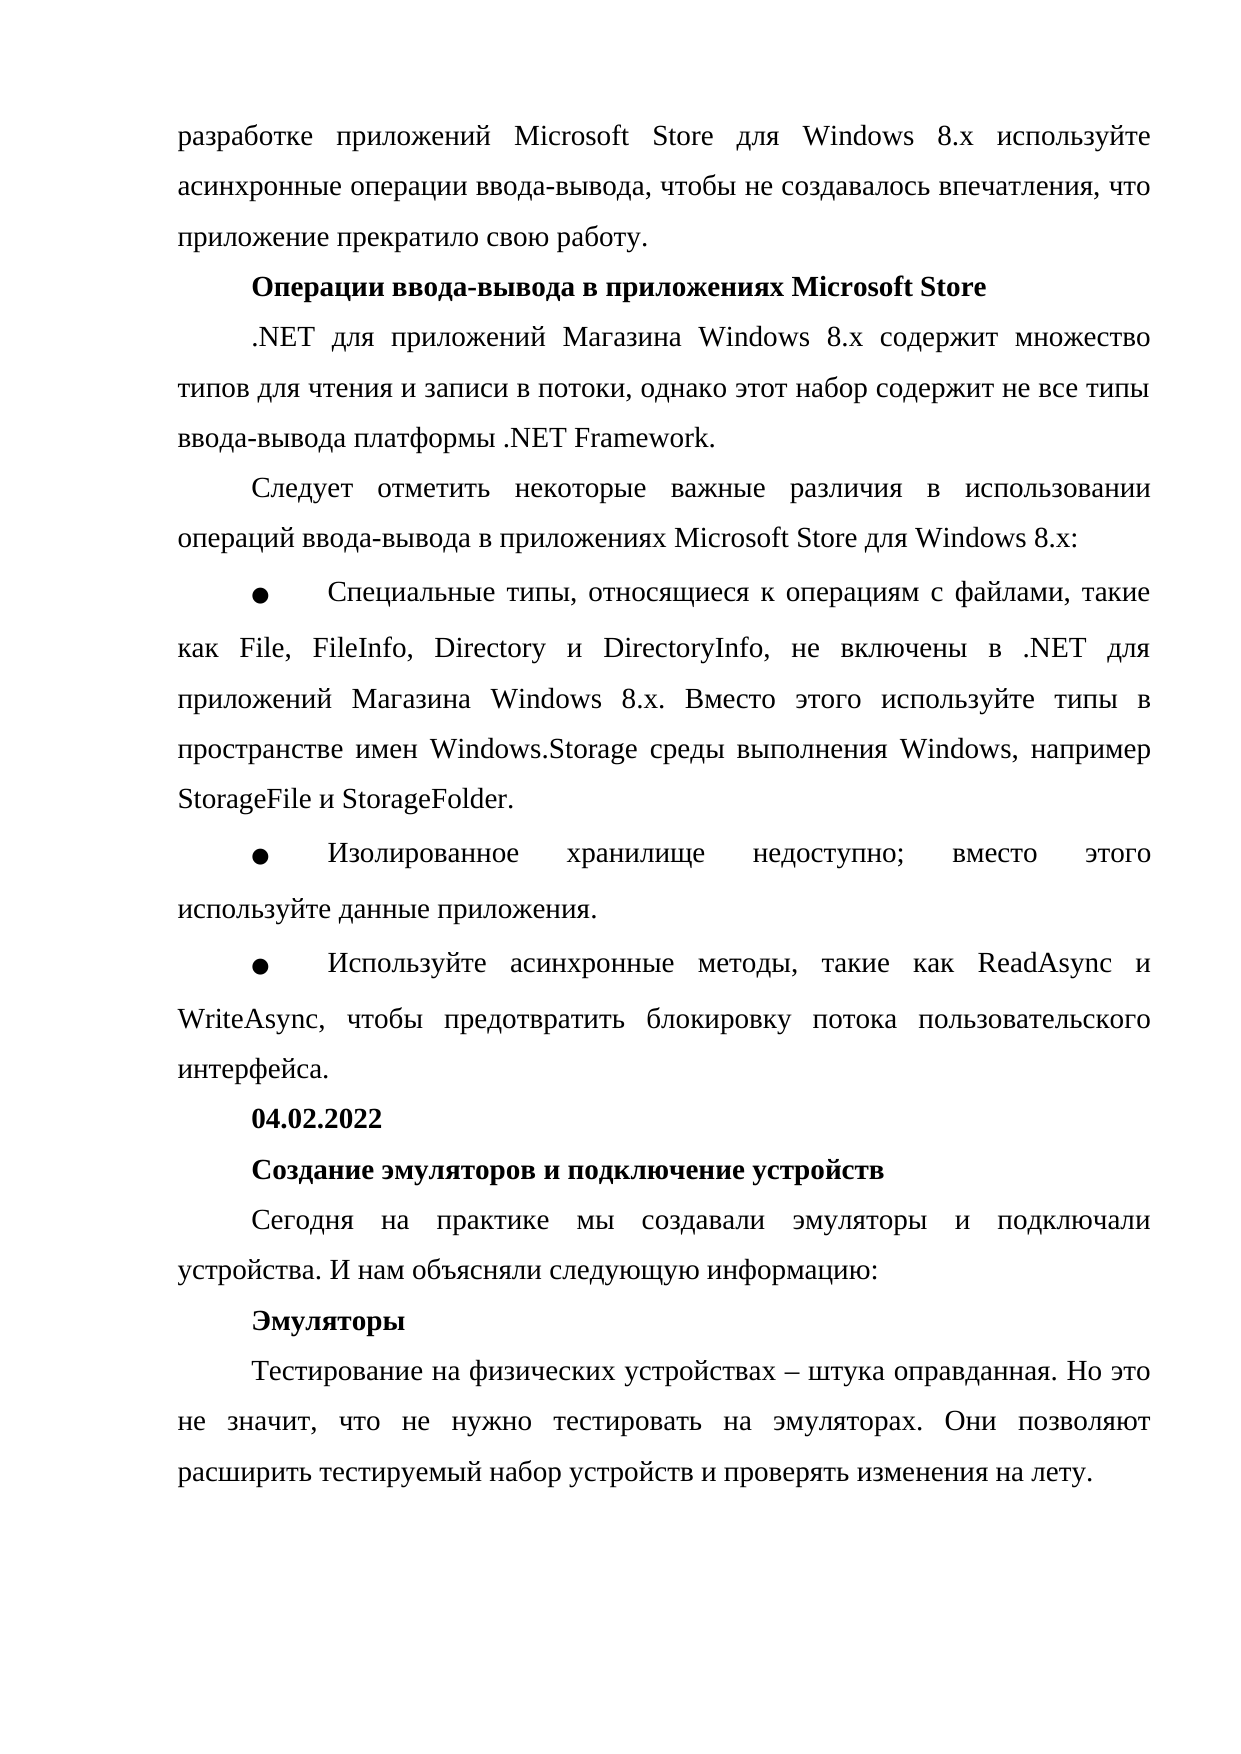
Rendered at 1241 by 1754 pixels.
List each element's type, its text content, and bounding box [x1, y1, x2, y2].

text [177, 118, 1152, 252]
list Изолированное хранилище недоступно; вместо этого используйте данные приложения. [177, 832, 1152, 925]
text Следует отметить некоторые важные различия в использовании операций ввода-вывода в приложениях Microsoft Store для Windows 8.x: [177, 470, 1152, 554]
text 04.02.2022 [177, 1102, 1152, 1135]
text .NET для приложений Магазина Windows 8.x содержит множество типов для чтения и записи в потоки, однако этот набор содержит не все типы ввода-вывода платформы .NET Framework. [177, 319, 1152, 453]
list Специальные типы, относящиеся к операциям с файлами, такие как File, FileInfo, Directory и DirectoryInfo, не включены в .NET для приложений Магазина Windows 8.x. Вместо этого используйте типы в пространстве имен Windows.Storage среды выполнения Windows, например StorageFile и StorageFolder. [177, 571, 1152, 815]
text Эмуляторы [177, 1303, 1152, 1336]
text Сегодня на практике мы создавали эмуляторы и подключали устройства. И нам объясняли следующую информацию: [177, 1202, 1152, 1286]
text Тестирование на физических устройствах – штука оправданная. Но это не значит, что не нужно тестировать на эмуляторах. Они позволяют расширить тестируемый набор устройств и проверять изменения на лету. [177, 1353, 1152, 1487]
text Создание эмуляторов и подключение устройств [177, 1152, 1152, 1185]
text Операции ввода-вывода в приложениях Microsoft Store [177, 269, 1152, 303]
list Используйте асинхронные методы, такие как ReadAsync и WriteAsync, чтобы предотвратить блокировку потока пользовательского интерфейса. [177, 941, 1152, 1085]
